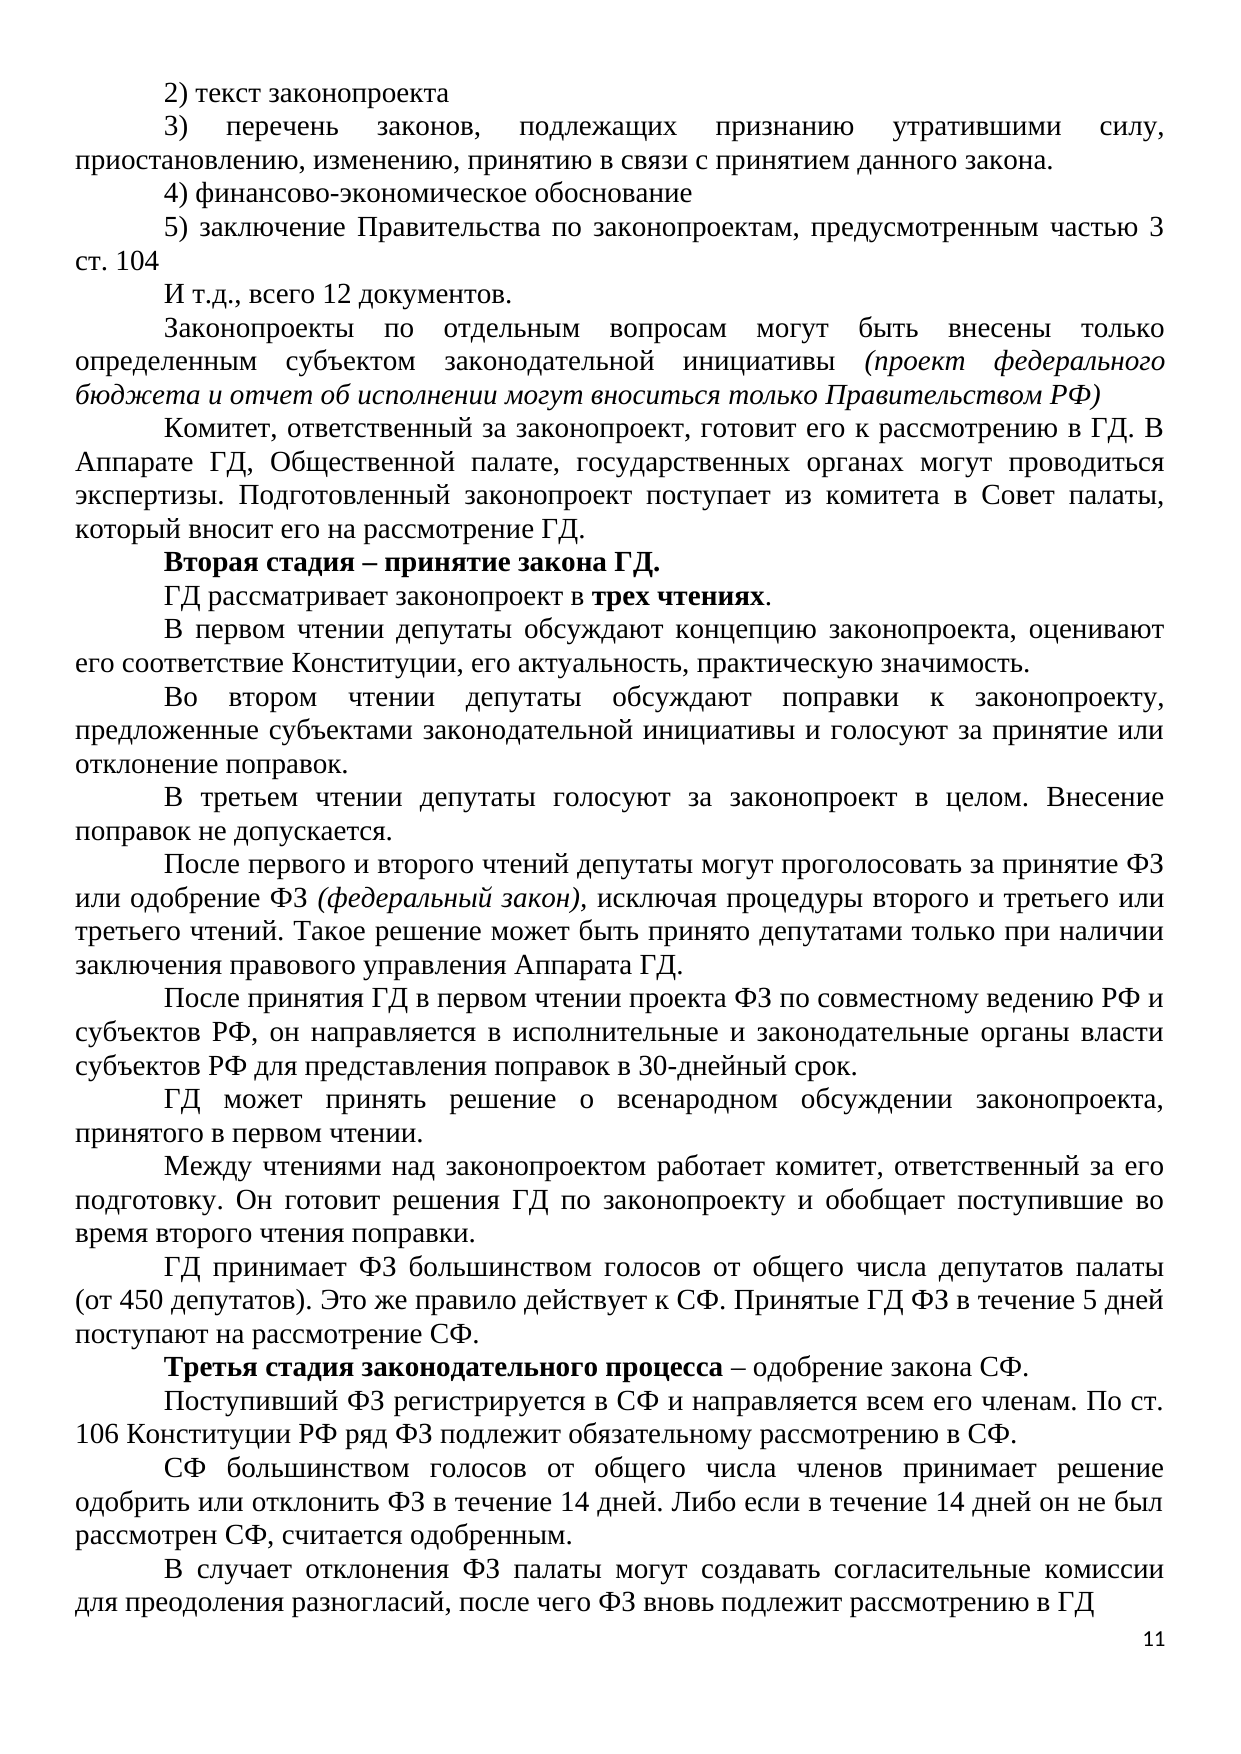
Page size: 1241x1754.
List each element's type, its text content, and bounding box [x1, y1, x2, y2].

text После принятия ГД в первом чтении проекта ФЗ по совместному ведению РФ и субъектов РФ, он направляется в исполнительные и законодательные органы власти субъектов РФ для представления поправок в 30-днейный срок. [75, 981, 1165, 1081]
text Во втором чтении депутаты обсуждают поправки к законопроекту, предложенные субъектами законодательной инициативы и голосуют за принятие или отклонение поправок. [75, 679, 1165, 779]
text 5) заключение Правительства по законопроектам, предусмотренным частью 3 ст. 104 [75, 209, 1165, 276]
text ГД может принять решение о всенародном обсуждении законопроекта, принятого в первом чтении. [75, 1081, 1165, 1148]
text Поступивший ФЗ регистрируется в СФ и направляется всем его членам. По ст. 106 Конституции РФ ряд ФЗ подлежит обязательному рассмотрению в СФ. [75, 1383, 1165, 1450]
text В случает отклонения ФЗ палаты могут создавать согласительные комиссии для преодоления разногласий, после чего ФЗ вновь подлежит рассмотрению в ГД [75, 1551, 1165, 1618]
text СФ большинством голосов от общего числа членов принимает решение одобрить или отклонить ФЗ в течение 14 дней. Либо если в течение 14 дней он не был рассмотрен СФ, считается одобренным. [75, 1450, 1165, 1551]
text Третья стадия законодательного процесса – одобрение закона СФ. [75, 1349, 1165, 1383]
text Вторая стадия – принятие закона ГД. [75, 544, 1165, 578]
text И т.д., всего 12 документов. [75, 276, 1165, 310]
text Между чтениями над законопроектом работает комитет, ответственный за его подготовку. Он готовит решения ГД по законопроекту и обобщает поступившие во время второго чтения поправки. [75, 1148, 1165, 1249]
text В первом чтении депутаты обсуждают концепцию законопроекта, оценивают его соответствие Конституции, его актуальность, практическую значимость. [75, 612, 1165, 679]
text 2) текст законопроекта [75, 75, 1165, 108]
text ГД рассматривает законопроект в трех чтениях. [75, 578, 1165, 612]
text Законопроекты по отдельным вопросам могут быть внесены только определенным субъектом законодательной инициативы (проект федерального бюджета и отчет об исполнении могут вноситься только Правительством РФ) [75, 310, 1165, 410]
text ГД принимает ФЗ большинством голосов от общего числа депутатов палаты (от 450 депутатов). Это же правило действует к СФ. Принятые ГД ФЗ в течение 5 дней поступают на рассмотрение СФ. [75, 1249, 1165, 1349]
text 3) перечень законов, подлежащих признанию утратившими силу, приостановлению, изменению, принятию в связи с принятием данного закона. [75, 108, 1165, 176]
text После первого и второго чтений депутаты могут проголосовать за принятие ФЗ или одобрение ФЗ (федеральный закон), исключая процедуры второго и третьего или третьего чтений. Такое решение может быть принято депутатами только при наличии заключения правового управления Аппарата ГД. [75, 846, 1165, 981]
text В третьем чтении депутаты голосуют за законопроект в целом. Внесение поправок не допускается. [75, 779, 1165, 846]
text Комитет, ответственный за законопроект, готовит его к рассмотрению в ГД. В Аппарате ГД, Общественной палате, государственных органах могут проводиться экспертизы. Подготовленный законопроект поступает из комитета в Совет палаты, который вносит его на рассмотрение ГД. [75, 410, 1165, 544]
text 4) финансово-экономическое обоснование [75, 176, 1165, 209]
